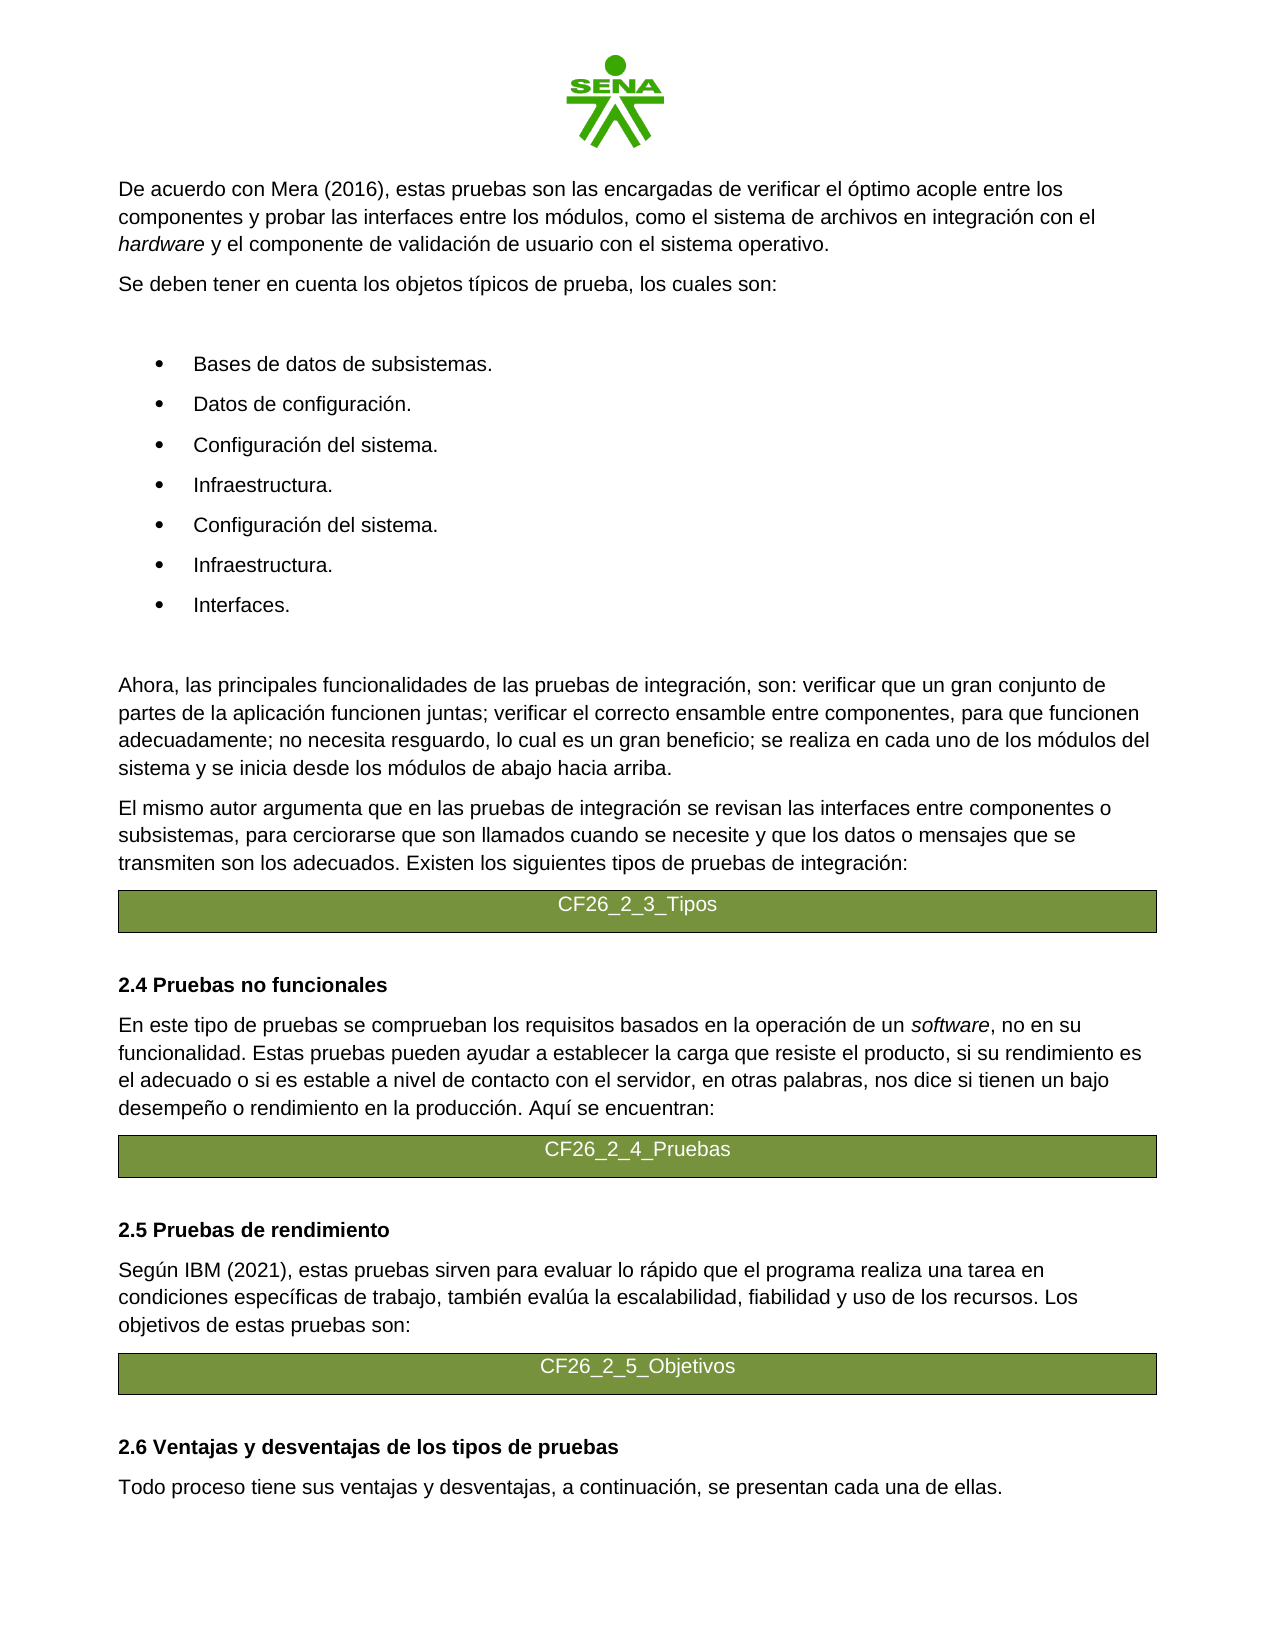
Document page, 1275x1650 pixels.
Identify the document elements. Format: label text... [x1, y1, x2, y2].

list Infraestructura. [156, 472, 1157, 497]
text El mismo autor argumenta que en las pruebas de integración se revisan las interfaces entre componentes o subsistemas, para cerciorarse que son llamados cuando se necesite y que los datos o mensajes que se transmiten son los adecuados. Existen los siguientes tipos de pruebas de integración: [118, 795, 1157, 874]
table_header CF26_2_5_Objetivos [119, 1354, 1156, 1394]
text 2.4 Pruebas no funcionales [118, 973, 1157, 997]
text Se deben tener en cuenta los objetos típicos de prueba, los cuales son: [118, 272, 1157, 296]
text Todo proceso tiene sus ventajas y desventajas, a continuación, se presentan cada una de ellas. [118, 1475, 1157, 1499]
table_header CF26_2_3_Tipos [119, 891, 1156, 932]
list Según IBM (2021), estas pruebas sirven para evaluar lo rápido que el programa realiza una tarea en condiciones específicas de trabajo, también evalúa la escalabilidad, fiabilidad y uso de los recursos. Los objetivos de estas pruebas son: [118, 1258, 1157, 1337]
list Datos de configuración. [156, 392, 1157, 416]
list Interfaces. [156, 593, 1157, 617]
text 2.6 Ventajas y desventajas de los tipos de pruebas [118, 1435, 1157, 1459]
list 2.5 Pruebas de rendimiento [118, 1218, 1157, 1242]
list Bases de datos de subsistemas. [156, 352, 1157, 376]
list Infraestructura. [156, 553, 1157, 577]
text Ahora, las principales funcionalidades de las pruebas de integración, son: verificar que un gran conjunto de partes de la aplicación funcionen juntas; verificar el correcto ensamble entre componentes, para que funcionen adecuadamente; no necesita resguardo, lo cual es un gran beneficio; se realiza en cada uno de los módulos del sistema y se inicia desde los módulos de abajo hacia arriba. [118, 673, 1157, 779]
text De acuerdo con Mera (2016), estas pruebas son las encargadas de verificar el óptimo acople entre los componentes y probar las interfaces entre los módulos, como el sistema de archivos en integración con el hardware y el componente de validación de usuario con el sistema operativo. [118, 177, 1157, 256]
text En este tipo de pruebas se comprueban los requisitos basados en la operación de un software, no en su funcionalidad. Estas pruebas pueden ayudar a establecer la carga que resiste el producto, si su rendimiento es el adecuado o si es estable a nivel de contacto con el servidor, en otras palabras, nos dice si tienen un bajo desempeño o rendimiento en la producción. Aquí se encuentran: [118, 1013, 1157, 1119]
list Configuración del sistema. [156, 432, 1157, 456]
picture [566, 55, 664, 148]
table_header CF26_2_4_Pruebas [119, 1136, 1156, 1177]
list Configuración del sistema. [156, 513, 1157, 537]
